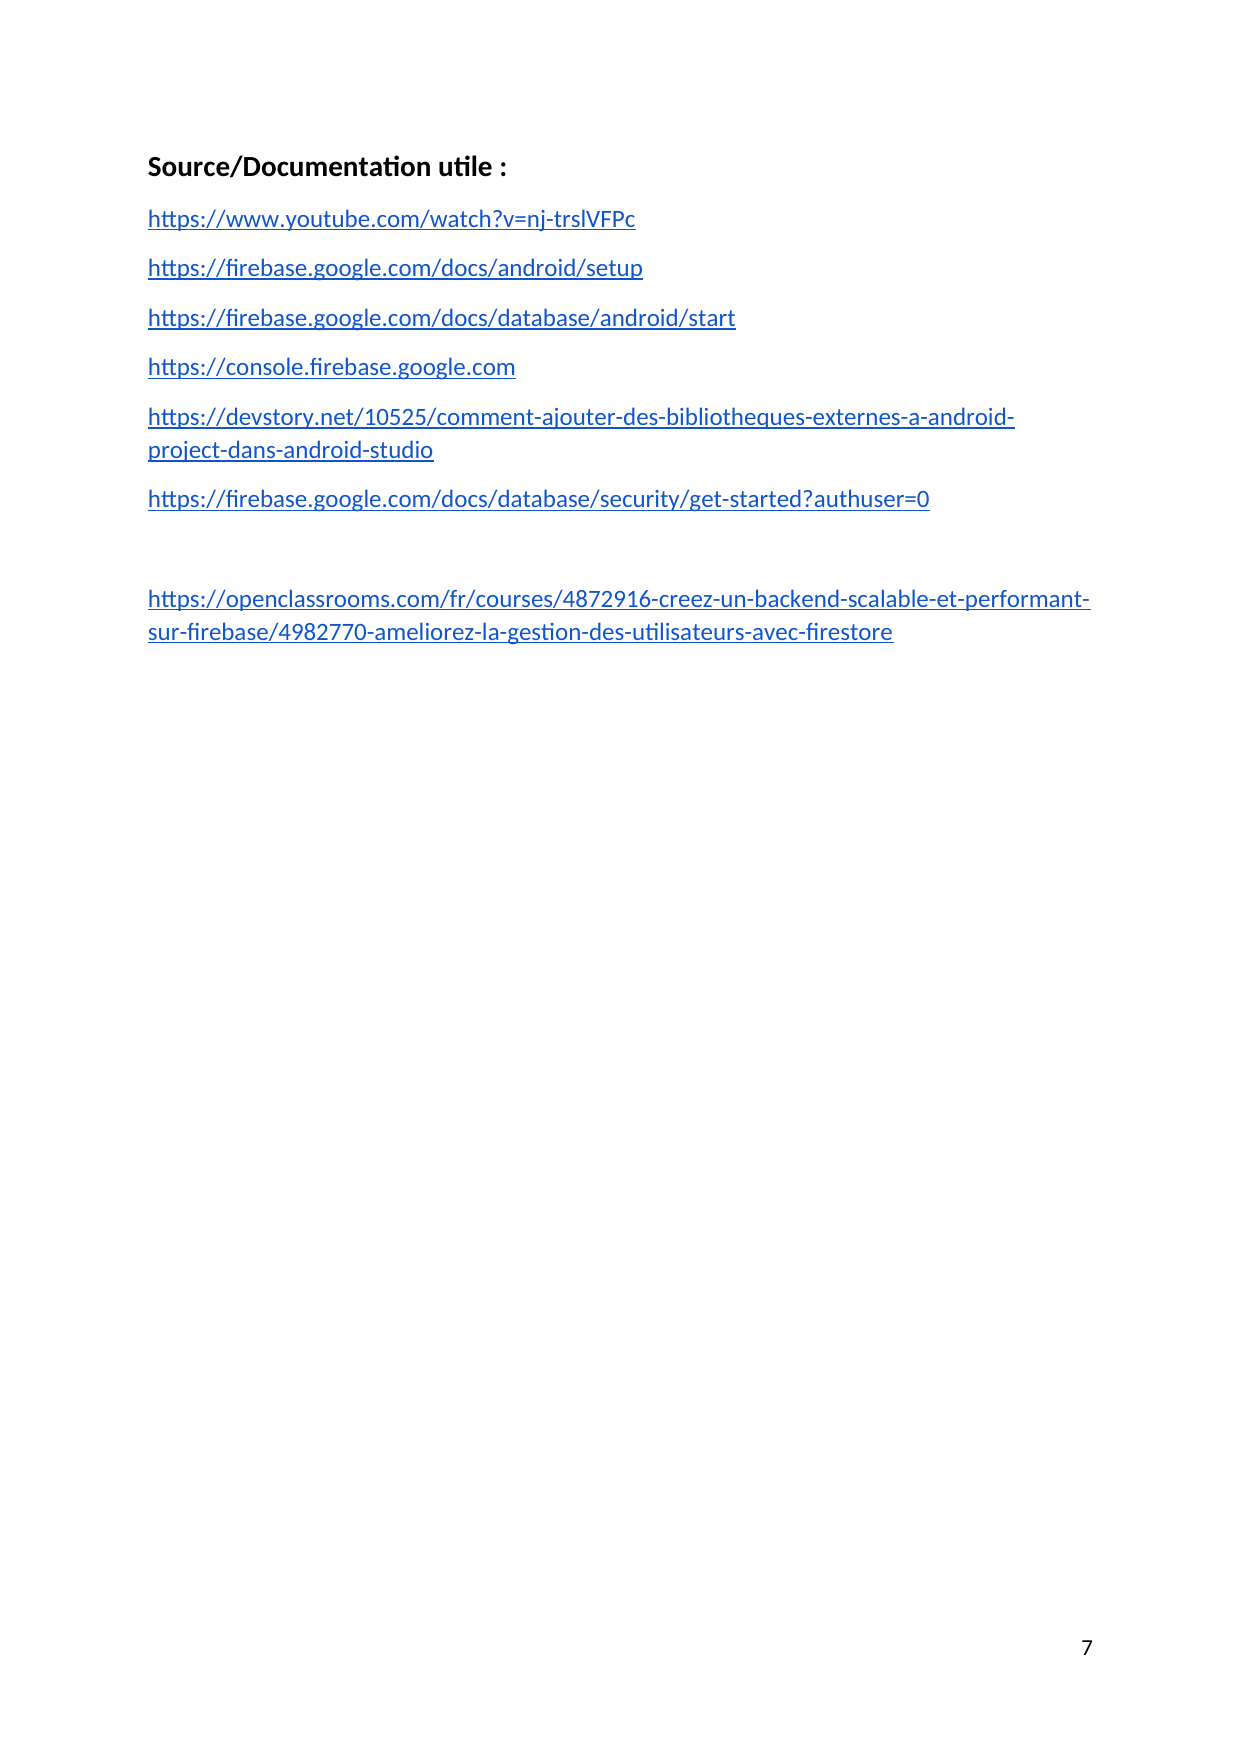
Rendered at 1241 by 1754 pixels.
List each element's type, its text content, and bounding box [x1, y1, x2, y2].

text https://openclassrooms.com/fr/courses/4872916-creez-un-backend-scalable-et-performant-sur-firebase/4982770-ameliorez-la-gestion-des-utilisateurs-avec-firestore [148, 583, 1093, 646]
text Source/Documentation utile : [148, 148, 1093, 183]
text https://console.firebase.google.com [148, 351, 1093, 382]
text https://firebase.google.com/docs/android/setup [148, 252, 1093, 283]
text https://firebase.google.com/docs/database/android/start [148, 302, 1093, 332]
text https://www.youtube.com/watch?v=nj-trslVFPc [148, 203, 1093, 233]
text https://devstory.net/10525/comment-ajouter-des-bibliotheques-externes-a-android-project-dans-android-studio [148, 401, 1093, 464]
text https://firebase.google.com/docs/database/security/get-started?authuser=0 [148, 483, 1093, 514]
